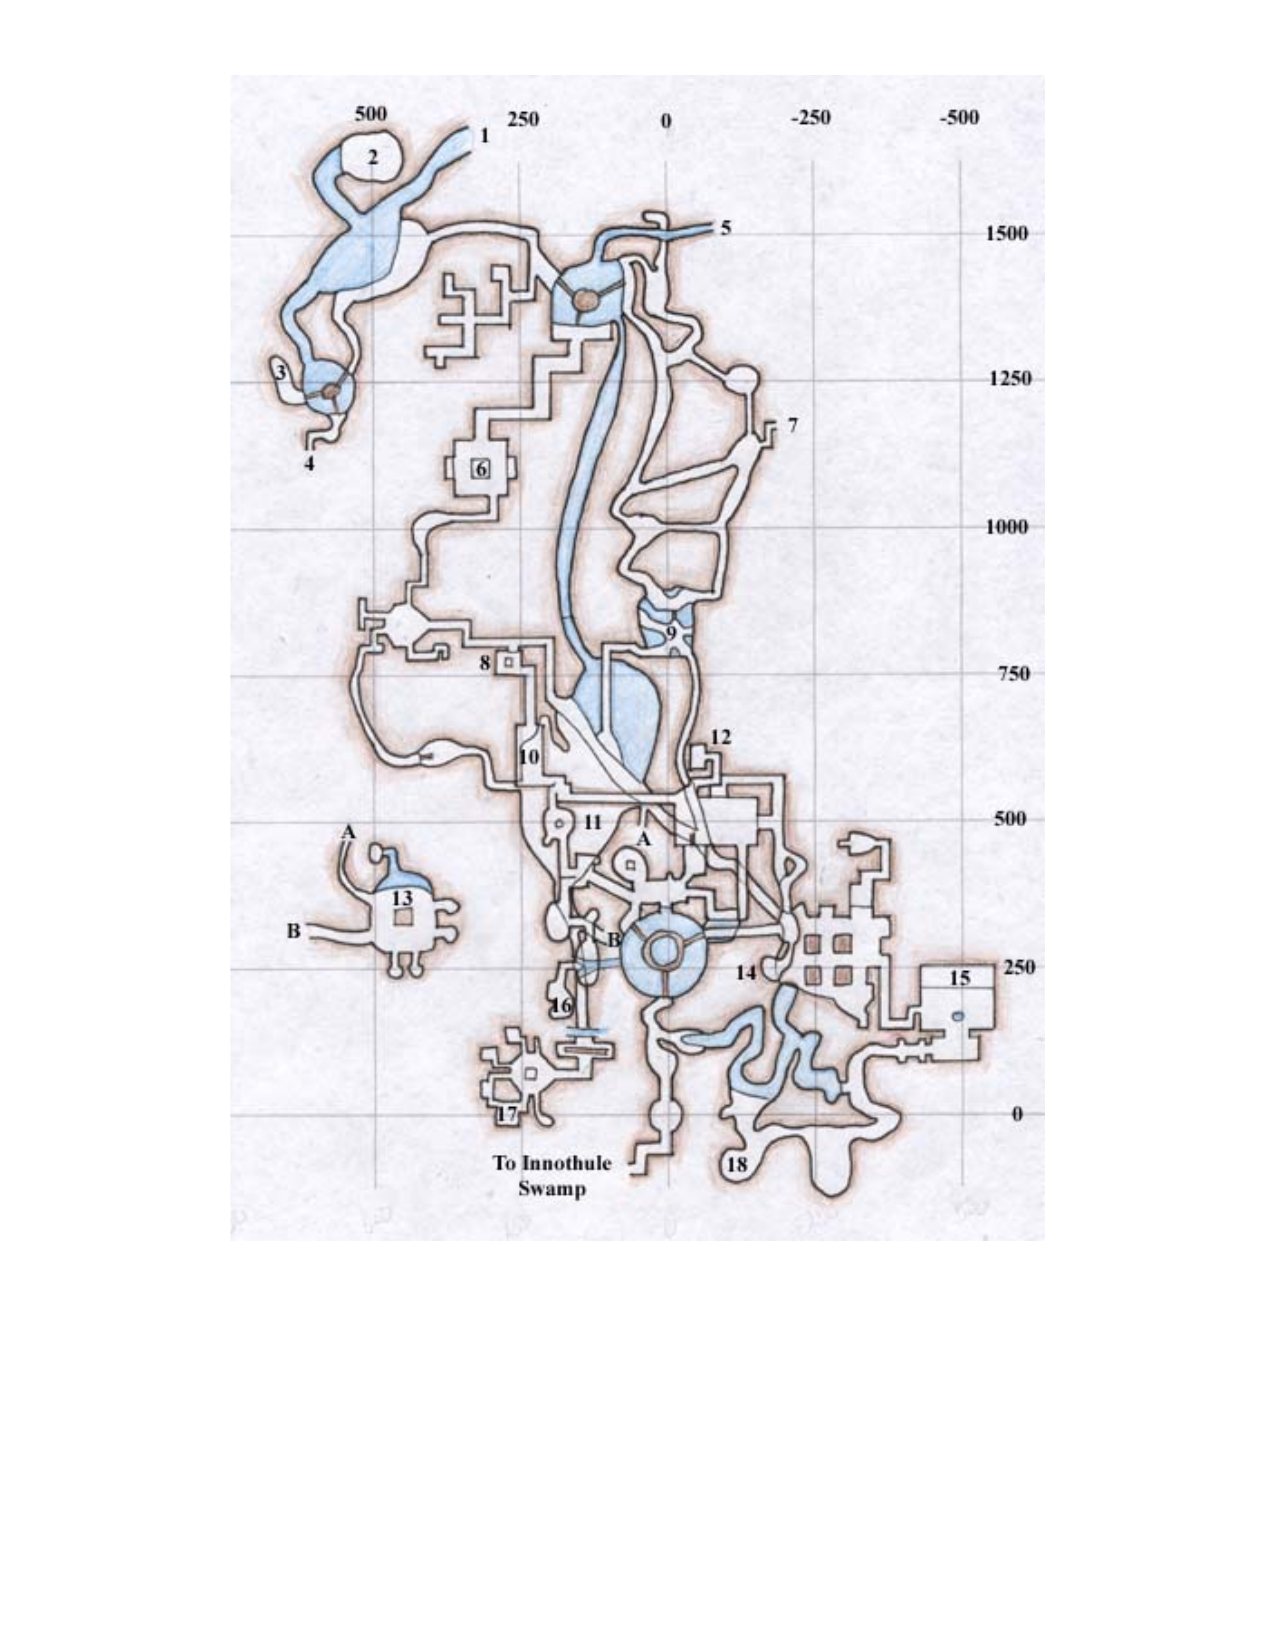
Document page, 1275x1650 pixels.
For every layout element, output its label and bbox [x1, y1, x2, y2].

picture [230, 75, 1045, 1241]
